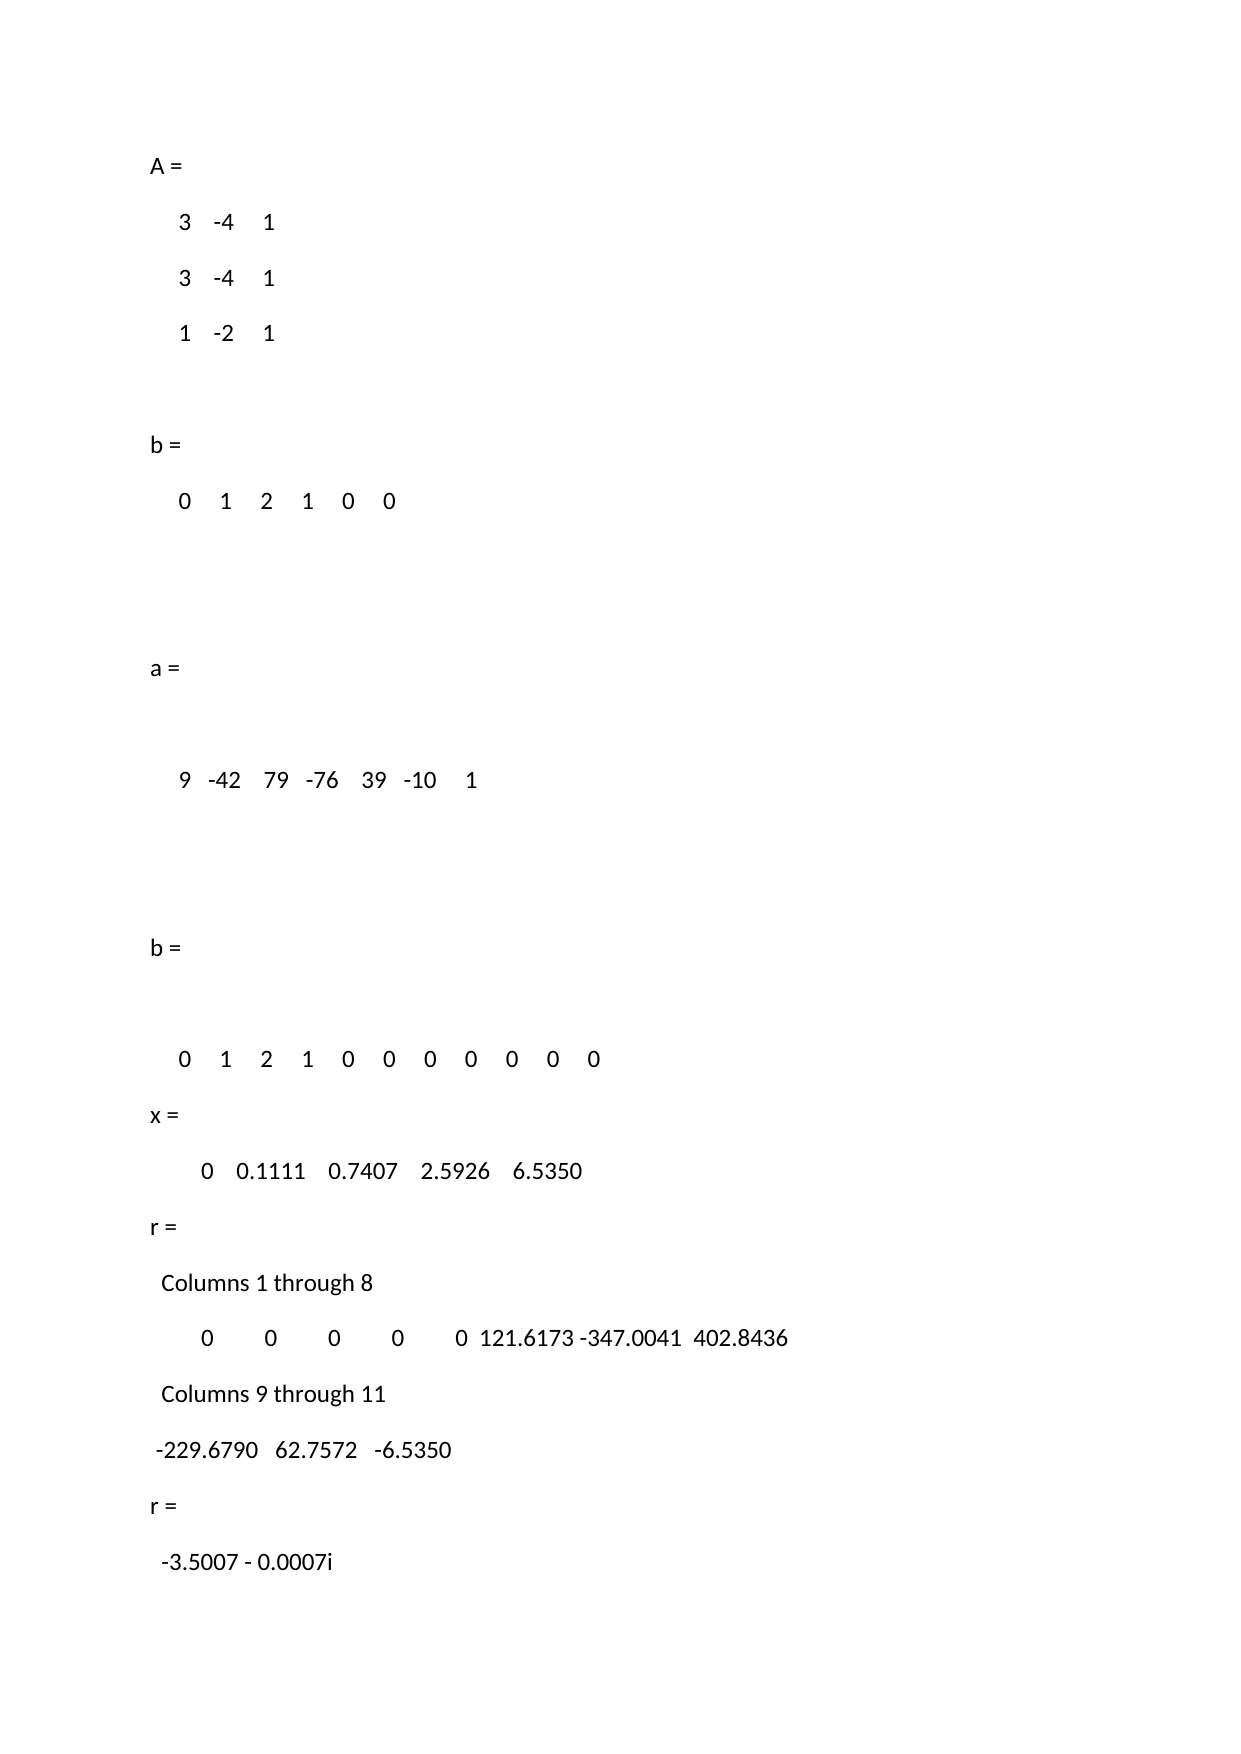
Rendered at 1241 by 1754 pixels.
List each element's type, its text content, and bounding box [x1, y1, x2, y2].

text 1 -2 1 [150, 317, 1090, 348]
text 3 -4 1 [150, 262, 1090, 292]
text a = [150, 652, 1090, 683]
text 0 1 2 1 0 0 [150, 485, 1090, 516]
text 3 -4 1 [150, 206, 1090, 236]
text 0 0 0 0 0 121.6173 -347.0041 402.8436 [150, 1322, 1090, 1353]
text 9 -42 79 -76 39 -10 1 [150, 764, 1090, 795]
text A = [150, 150, 1090, 181]
text b = [150, 932, 1090, 962]
text x = [150, 1099, 1090, 1130]
text -229.6790 62.7572 -6.5350 [150, 1434, 1090, 1465]
text Columns 1 through 8 [150, 1267, 1090, 1297]
text Columns 9 through 11 [150, 1378, 1090, 1409]
text r = [150, 1490, 1090, 1521]
text r = [150, 1211, 1090, 1241]
text 0 1 2 1 0 0 0 0 0 0 0 [150, 1043, 1090, 1074]
text 0 0.1111 0.7407 2.5926 6.5350 [150, 1155, 1090, 1186]
text b = [150, 429, 1090, 460]
text -3.5007 - 0.0007i [150, 1546, 1090, 1576]
